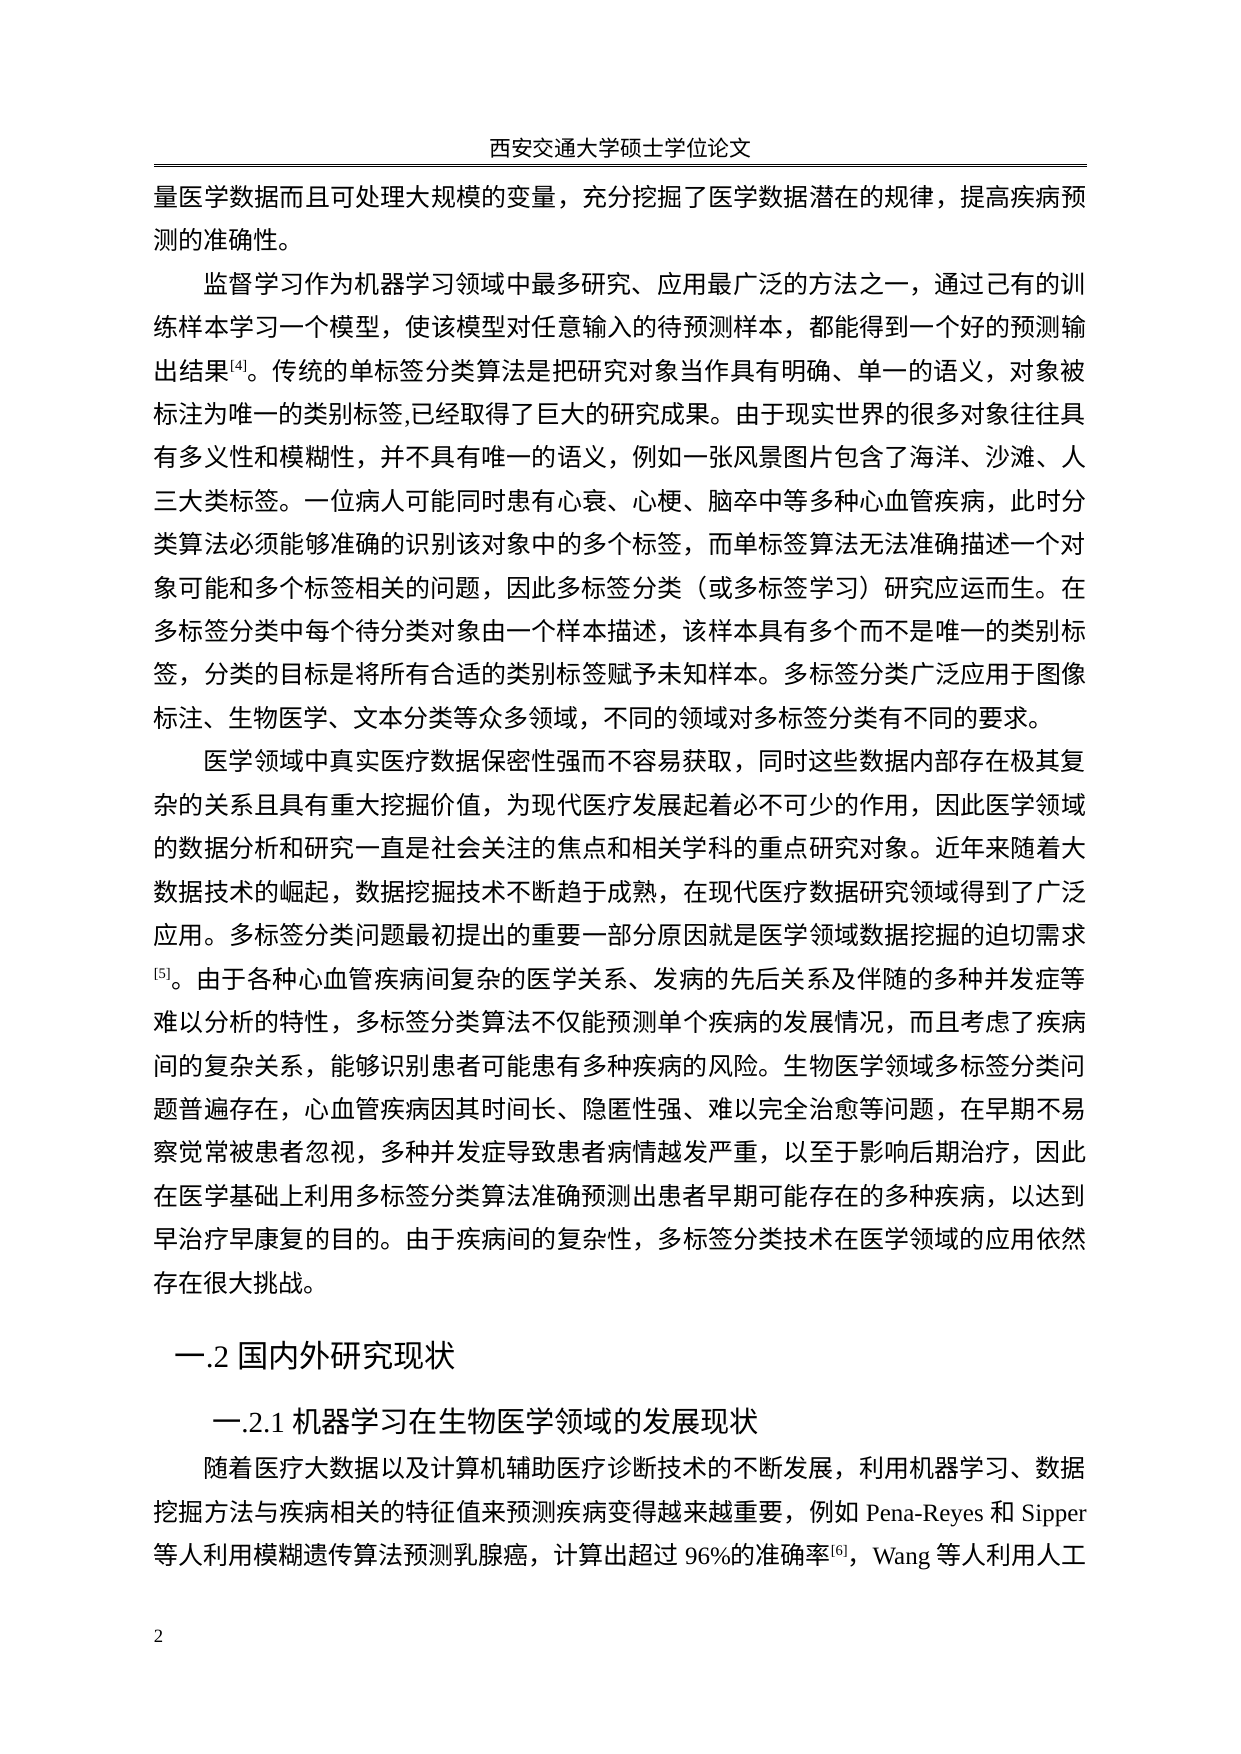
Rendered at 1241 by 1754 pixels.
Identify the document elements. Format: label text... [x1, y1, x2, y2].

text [153, 177, 1087, 257]
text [153, 1449, 1087, 1572]
text 监督学习作为机器学习领域中最多研究、应用最广泛的方法之一，通过己有的训练样本学习一个模型，使该模型对任意输入的待预测样本，都能得到一个好的预测输出结果[4]。传统的单标签分类算法是把研究对象当作具有明确、单一的语义，对象被标注为唯一的类别标签,已经取得了巨大的研究成果。由于现实世界的很多对象往往具有多义性和模糊性，并不具有唯一的语义，例如一张风景图片包含了海洋、沙滩、人三大类标签。一位病人可能同时患有心衰、心梗、脑卒中等多种心血管疾病，此时分类算法必须能够准确的识别该对象中的多个标签，而单标签算法无法准确描述一个对象可能和多个标签相关的问题，因此多标签分类（或多标签学习）研究应运而生。在多标签分类中每个待分类对象由一个样本描述，该样本具有多个而不是唯一的类别标签，分类的目标是将所有合适的类别标签赋予未知样本。多标签分类广泛应用于图像标注、生物医学、文本分类等众多领域，不同的领域对多标签分类有不同的要求。 [153, 264, 1087, 735]
list 国内外研究现状 [153, 1332, 1087, 1377]
text 医学领域中真实医疗数据保密性强而不容易获取，同时这些数据内部存在极其复杂的关系且具有重大挖掘价值，为现代医疗发展起着必不可少的作用，因此医学领域的数据分析和研究一直是社会关注的焦点和相关学科的重点研究对象。近年来随着大数据技术的崛起，数据挖掘技术不断趋于成熟，在现代医疗数据研究领域得到了广泛应用。多标签分类问题最初提出的重要一部分原因就是医学领域数据挖掘的迫切需求[5]。由于各种心血管疾病间复杂的医学关系、发病的先后关系及伴随的多种并发症等难以分析的特性，多标签分类算法不仅能预测单个疾病的发展情况，而且考虑了疾病间的复杂关系，能够识别患者可能患有多种疾病的风险。生物医学领域多标签分类问题普遍存在，心血管疾病因其时间长、隐匿性强、难以完全治愈等问题，在早期不易察觉常被患者忽视，多种并发症导致患者病情越发严重，以至于影响后期治疗，因此在医学基础上利用多标签分类算法准确预测出患者早期可能存在的多种疾病，以达到早治疗早康复的目的。由于疾病间的复杂性，多标签分类技术在医学领域的应用依然存在很大挑战。 [153, 742, 1087, 1299]
subtitle 机器学习在生物医学领域的发展现状 [153, 1398, 1087, 1441]
